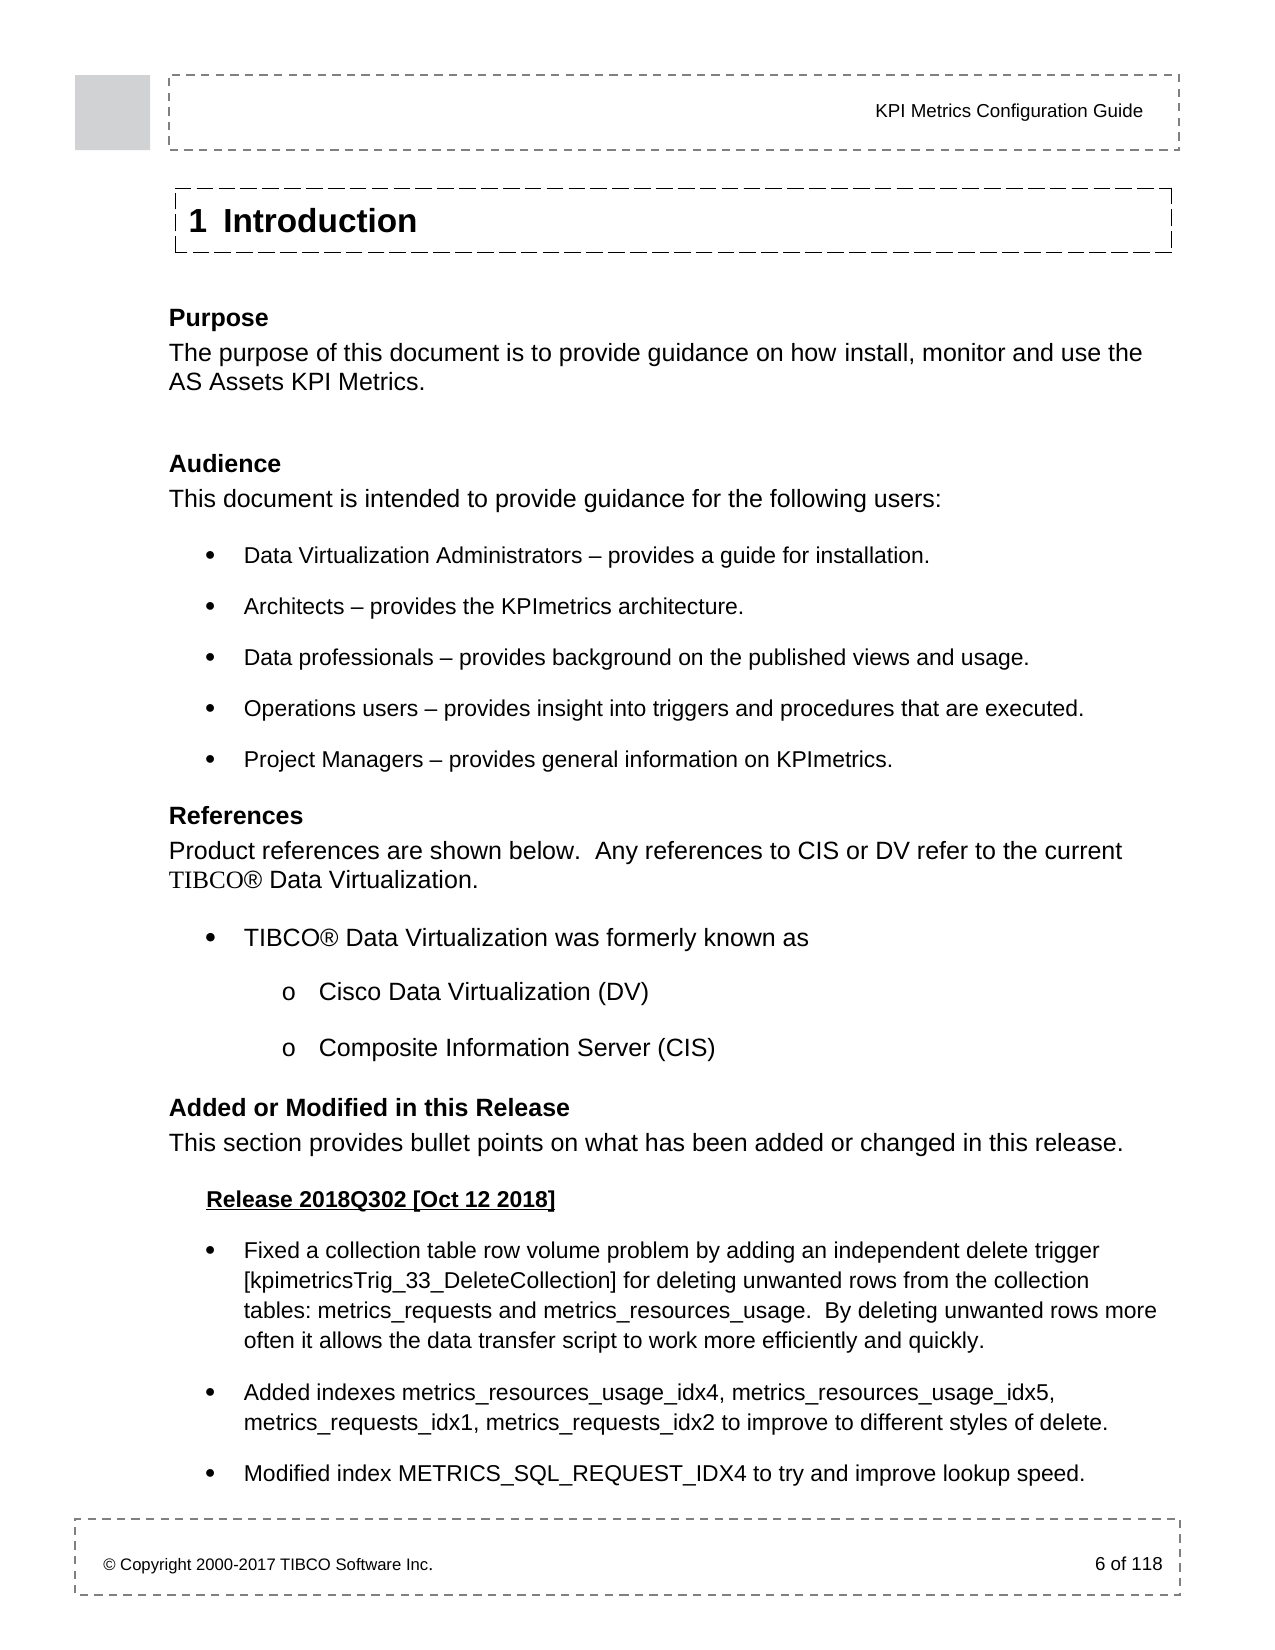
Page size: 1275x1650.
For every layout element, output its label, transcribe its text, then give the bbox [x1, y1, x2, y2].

list Fixed a collection table row volume problem by adding an independent delete trigger [kpimetricsTrig_33_DeleteCollection] for deleting unwanted rows from the collection tables: metrics_requests and metrics_resources_usage. By deleting unwanted rows more often it allows the data transfer script to work more efficiently and quickly. [206, 1237, 1161, 1354]
subtitle Purpose [169, 303, 1162, 332]
subtitle Added or Modified in this Release [169, 1093, 1162, 1122]
subtitle References [169, 801, 1162, 830]
list Composite Information Server (CIS) [281, 1033, 1161, 1064]
list Cisco Data Virtualization (DV) [281, 976, 1161, 1007]
text Product references are shown below. Any references to CIS or DV refer to the current TIBCO® Data Virtualization. [169, 836, 1162, 894]
list Data professionals – provides background on the published views and usage. [206, 644, 1161, 670]
list Added indexes metrics_resources_usage_idx4, metrics_resources_usage_idx5, metrics_requests_idx1, metrics_requests_idx2 to improve to different styles of delete. [206, 1378, 1161, 1435]
list Project Managers – provides general information on KPImetrics. [206, 746, 1161, 772]
list Modified index METRICS_SQL_REQUEST_IDX4 to try and improve lookup speed. [206, 1460, 1161, 1486]
text This document is intended to provide guidance for the following users: [169, 484, 1162, 513]
subtitle Introduction [175, 187, 1172, 253]
list Architects – provides the KPImetrics architecture. [206, 593, 1161, 619]
text Release 2018Q302 [Oct 12 2018] [206, 1186, 1161, 1212]
subtitle Audience [169, 449, 1162, 478]
list TIBCO® Data Virtualization was formerly known as [206, 922, 1161, 951]
text The purpose of this document is to provide guidance on how install, monitor and use the AS Assets KPI Metrics. [169, 338, 1162, 396]
text This section provides bullet points on what has been added or changed in this release. [169, 1128, 1162, 1157]
list Operations users – provides insight into triggers and procedures that are executed. [206, 695, 1161, 721]
list Data Virtualization Administrators – provides a guide for installation. [206, 542, 1161, 568]
